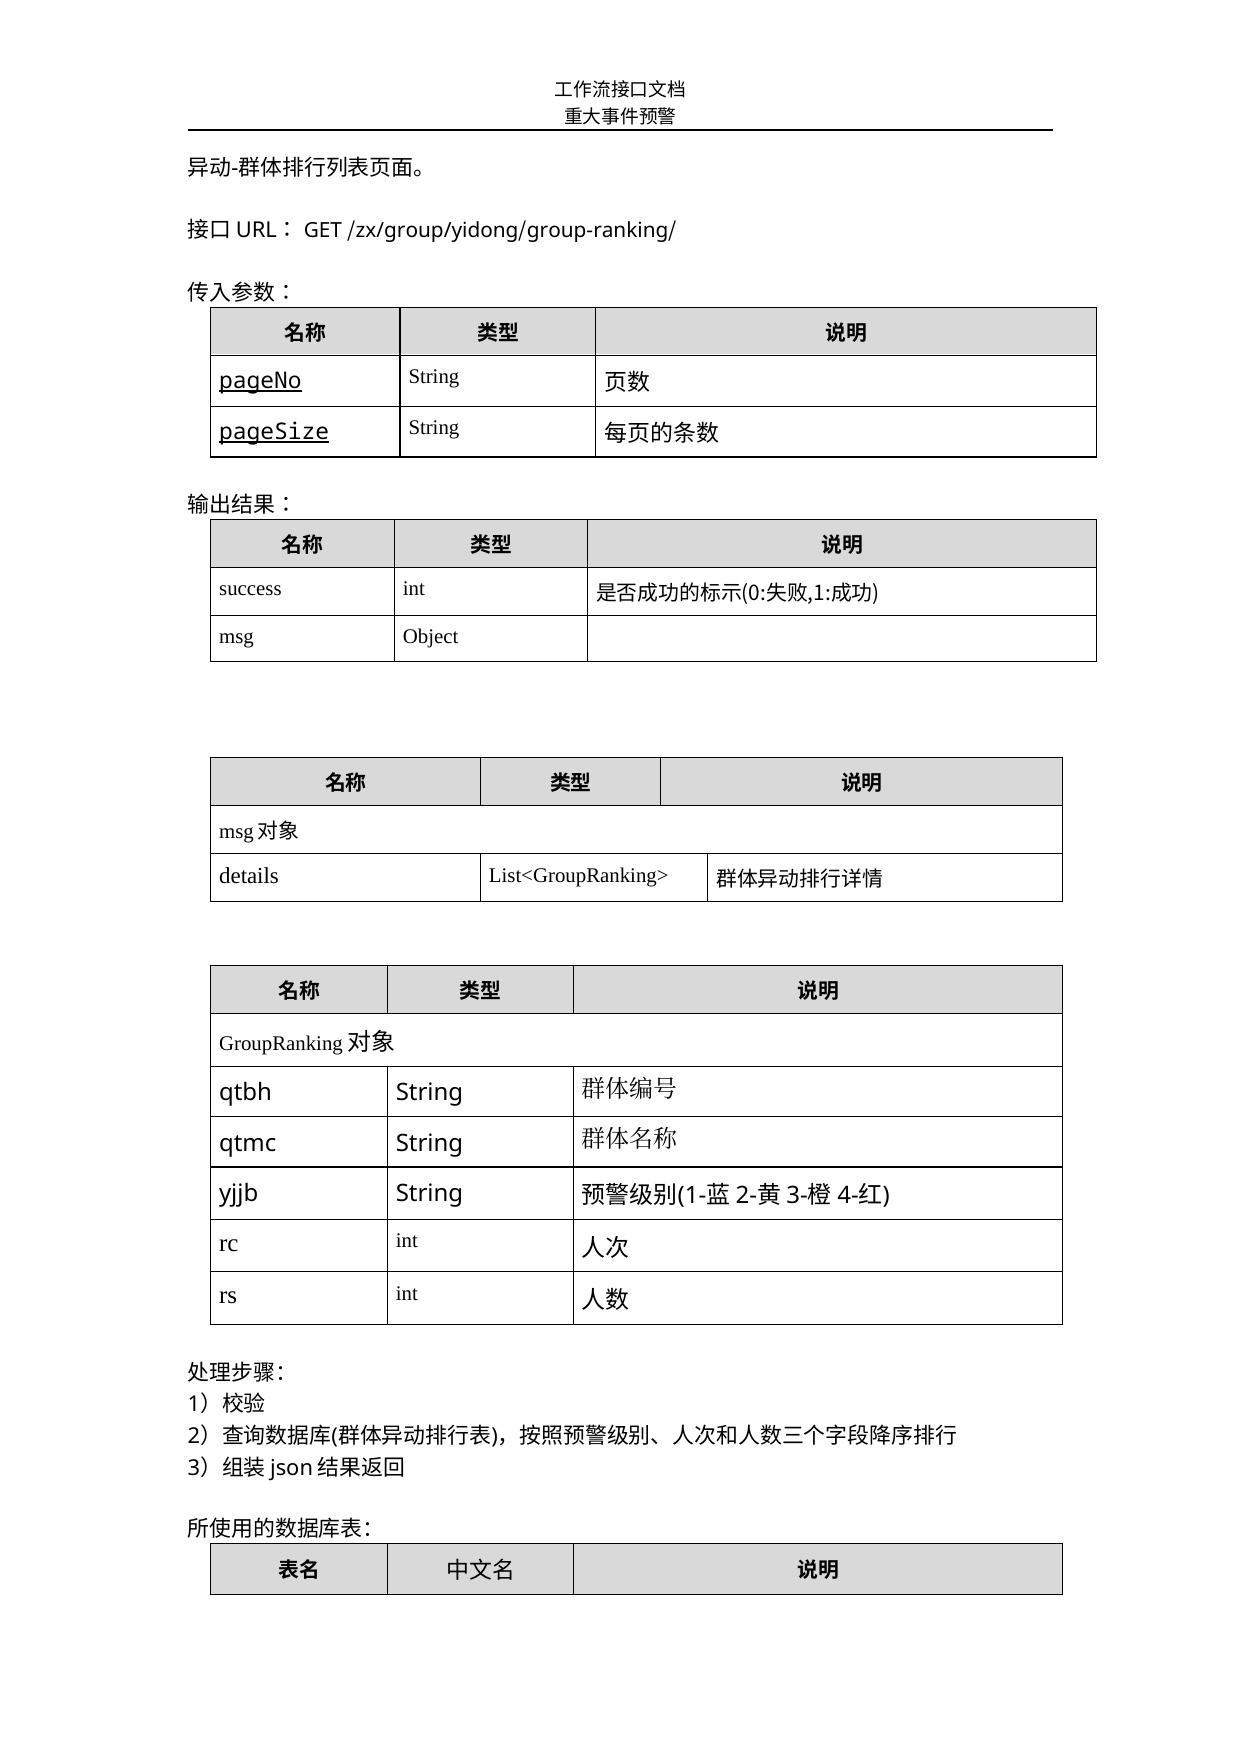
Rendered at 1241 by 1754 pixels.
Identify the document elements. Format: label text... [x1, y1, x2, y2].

table_cell yjjb [211, 1168, 387, 1219]
text 所使用的数据库表： [187, 1511, 1053, 1543]
table_cell String [388, 1117, 573, 1166]
table_header 说明 [574, 966, 1062, 1013]
table_cell int [388, 1272, 573, 1324]
table_header 类型 [401, 308, 595, 354]
table_cell int [388, 1220, 573, 1271]
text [187, 150, 1053, 182]
text 传入参数： [187, 275, 1053, 307]
table_header 表名 [211, 1544, 387, 1594]
table_cell 预警级别(1-蓝 2-黄 3-橙 4-红) [574, 1168, 1062, 1219]
text 3）组装json结果返回 [187, 1450, 1053, 1481]
text 2）查询数据库(群体异动排行表)，按照预警级别、人次和人数三个字段降序排行 [187, 1418, 1053, 1450]
table_cell 群体异动排行详情 [708, 854, 1062, 901]
table_cell 页数 [596, 356, 1096, 406]
table_cell [588, 616, 1096, 661]
table_cell pageSize [211, 407, 399, 456]
table_cell details [211, 854, 480, 901]
table_cell pageNo [211, 356, 399, 406]
table_cell String [401, 356, 595, 406]
table_cell GroupRanking对象 [211, 1014, 1062, 1066]
table_cell int [395, 568, 587, 615]
table_cell qtmc [211, 1117, 387, 1166]
table_cell List<GroupRanking> [481, 854, 707, 901]
table_cell msg对象 [211, 806, 1062, 853]
table_cell 人次 [574, 1220, 1062, 1271]
table_header 说明 [661, 758, 1062, 805]
table_cell Object [395, 616, 587, 661]
table_cell msg [211, 616, 394, 661]
table_cell String [388, 1168, 573, 1219]
table_cell 每页的条数 [596, 407, 1096, 456]
table_cell String [401, 407, 595, 456]
table_cell 是否成功的标示(0:失败,1:成功) [588, 568, 1096, 615]
table_cell 人数 [574, 1272, 1062, 1324]
table_header 说明 [574, 1544, 1062, 1594]
table_header 名称 [211, 520, 394, 567]
table_cell rs [211, 1272, 387, 1324]
table_cell qtbh [211, 1067, 387, 1116]
table_header 名称 [211, 758, 480, 805]
table_cell String [388, 1067, 573, 1116]
text 输出结果： [187, 487, 1053, 519]
text 处理步骤： [187, 1354, 1053, 1386]
table_cell 群体名称 [574, 1117, 1062, 1166]
table_header 类型 [481, 758, 660, 805]
text 接口URL： GET /zx/group/yidong/group-ranking/ [187, 212, 1053, 243]
table_header 类型 [395, 520, 587, 567]
table_header 中文名 [388, 1544, 573, 1594]
table_header 说明 [596, 308, 1096, 354]
table_header 说明 [588, 520, 1096, 567]
table_header 名称 [211, 308, 399, 354]
table_cell rc [211, 1220, 387, 1271]
table_header 类型 [388, 966, 573, 1013]
table_cell success [211, 568, 394, 615]
table_header 名称 [211, 966, 387, 1013]
table_cell 群体编号 [574, 1067, 1062, 1116]
text 1）校验 [187, 1386, 1053, 1418]
